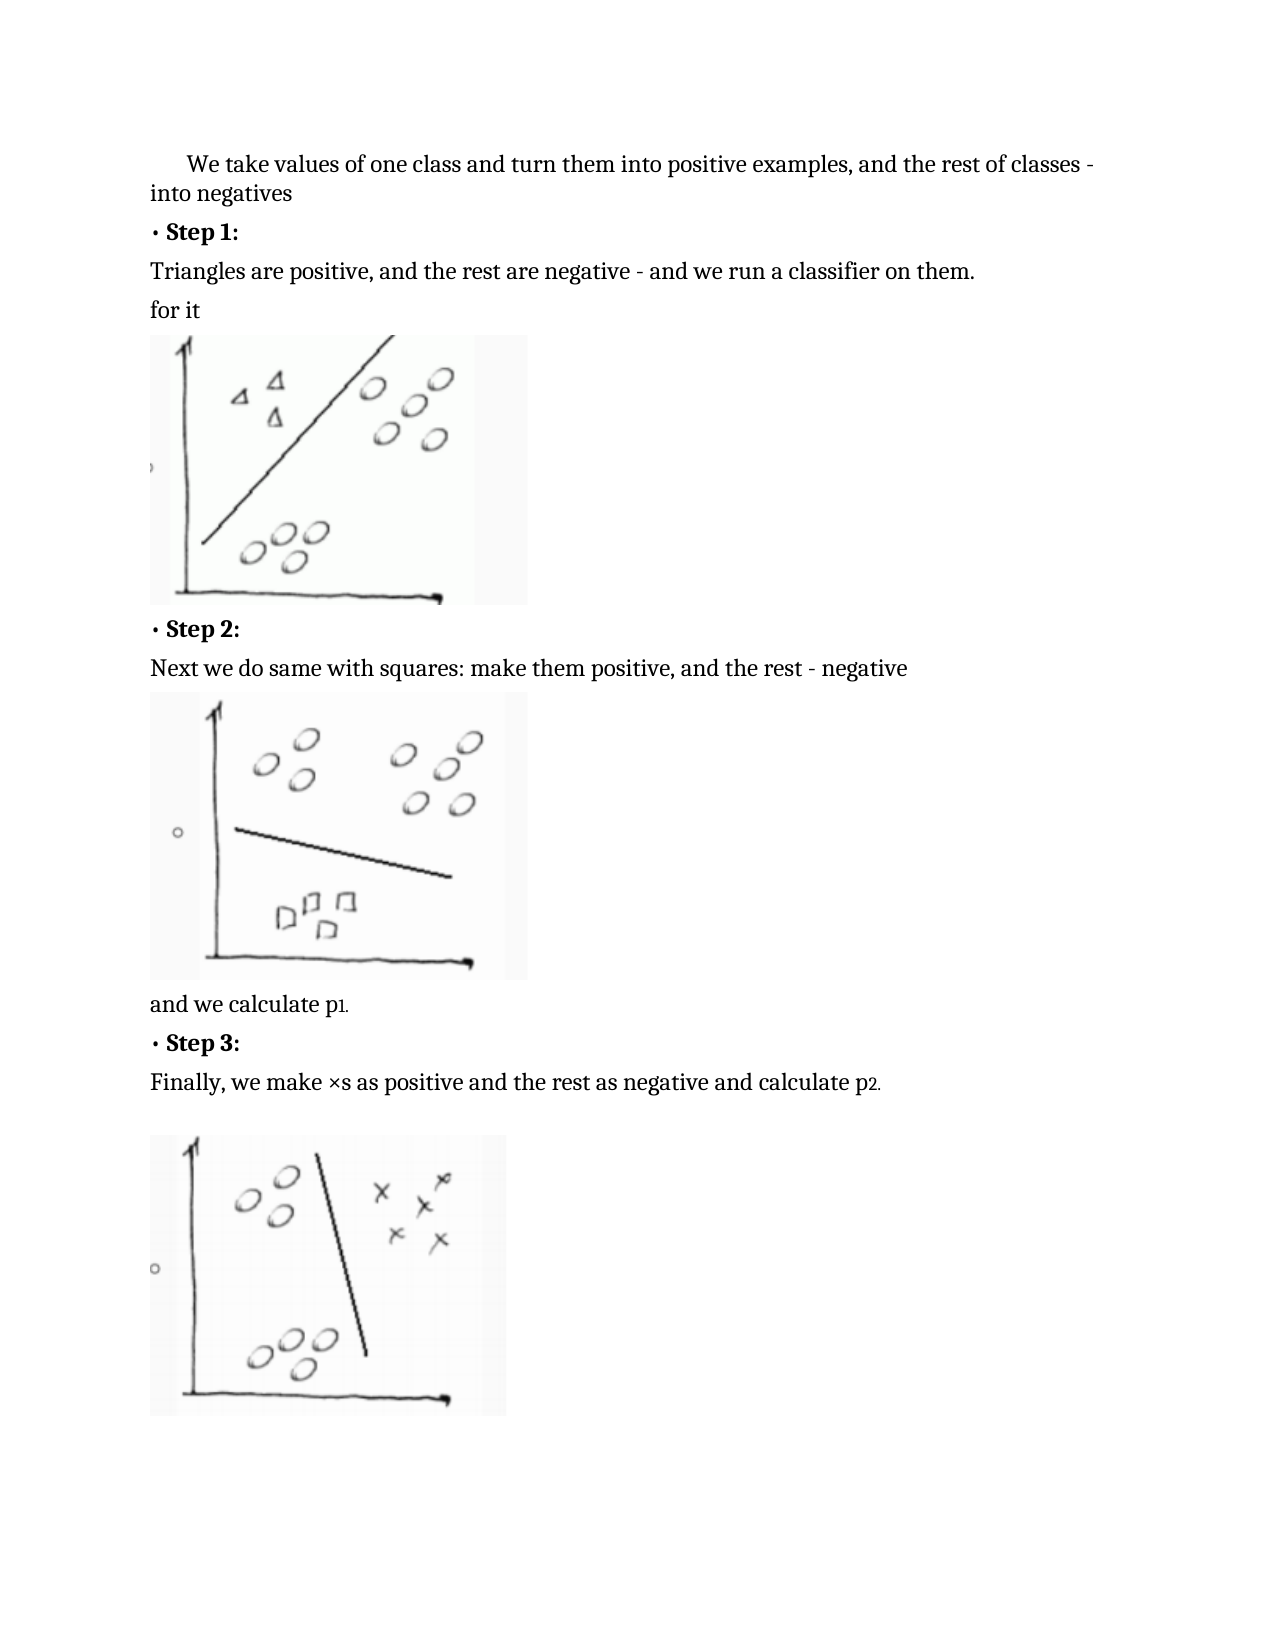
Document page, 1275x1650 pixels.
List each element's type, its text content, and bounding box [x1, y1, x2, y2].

text We take values of one class and turn them into positive examples, and the rest of classes - into negatives [150, 150, 1125, 207]
text • Step 3: [150, 1029, 1125, 1057]
text • Step 1: [150, 218, 1125, 247]
text for it [150, 296, 1125, 325]
text Triangles are positive, and the rest are negative - and we run a classifier on them. [150, 257, 1125, 286]
picture [150, 692, 528, 980]
text • Step 2: [150, 614, 1125, 643]
picture [150, 335, 528, 605]
text Finally, we make ×s as positive and the rest as negative and calculate p2. [150, 1068, 1125, 1097]
picture [150, 1135, 507, 1416]
text and we calculate p1. [150, 989, 1125, 1018]
text Next we do same with squares: make them positive, and the rest - negative [150, 654, 1125, 682]
